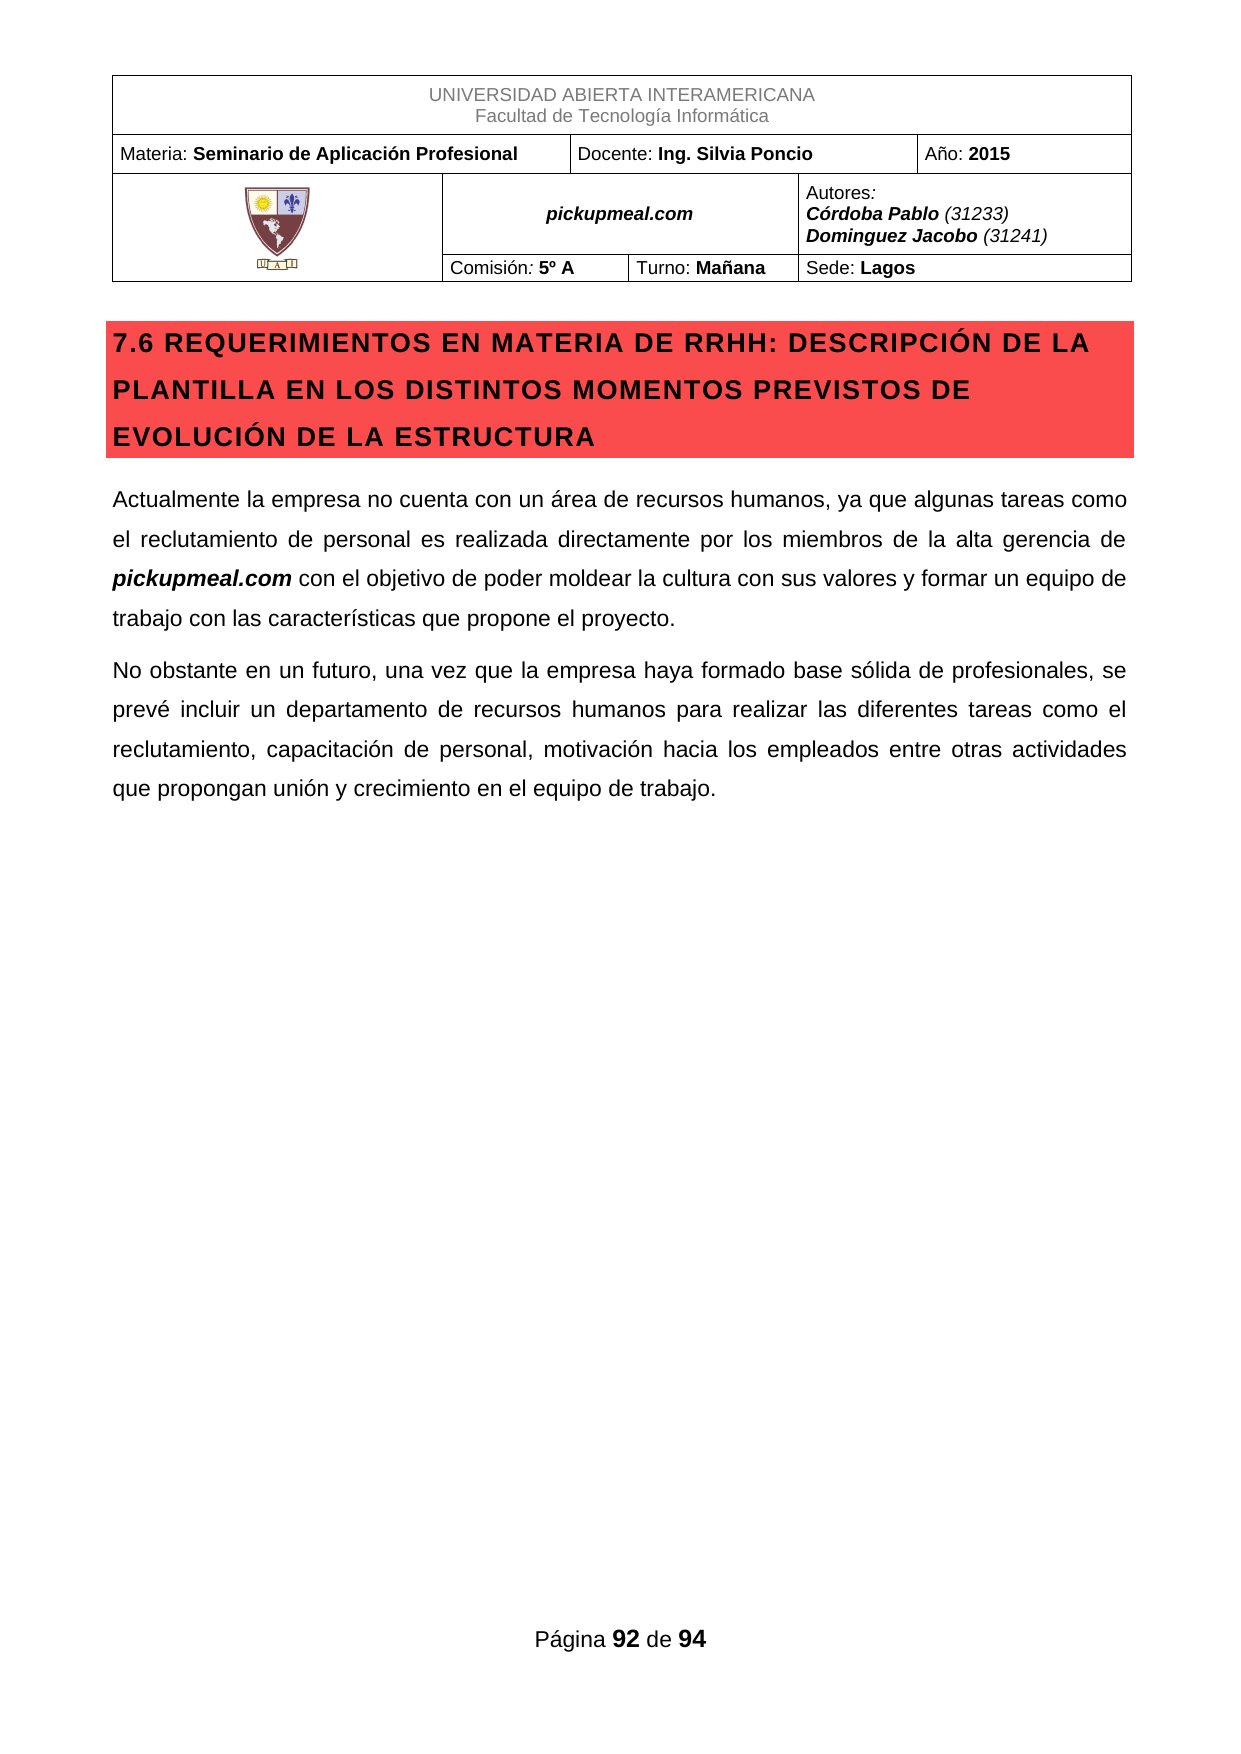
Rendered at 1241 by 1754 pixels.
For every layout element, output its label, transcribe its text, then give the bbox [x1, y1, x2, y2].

subtitle 7.6 Requerimientos en materia de RRHH: descripción de la plantilla en los distintos momentos previstos de evolución de la estructura [113, 327, 1128, 452]
text Actualmente la empresa no cuenta con un área de recursos humanos, ya que algunas tareas como el reclutamiento de personal es realizada directamente por los miembros de la alta gerencia de pickupmeal.com con el objetivo de poder moldear la cultura con sus valores y formar un equipo de trabajo con las características que propone el proyecto. [112, 486, 1128, 631]
picture [230, 182, 325, 273]
text No obstante en un futuro, una vez que la empresa haya formado base sólida de profesionales, se prevé incluir un departamento de recursos humanos para realizar las diferentes tareas como el reclutamiento, capacitación de personal, motivación hacia los empleados entre otras actividades que propongan unión y crecimiento en el equipo de trabajo. [112, 657, 1128, 801]
